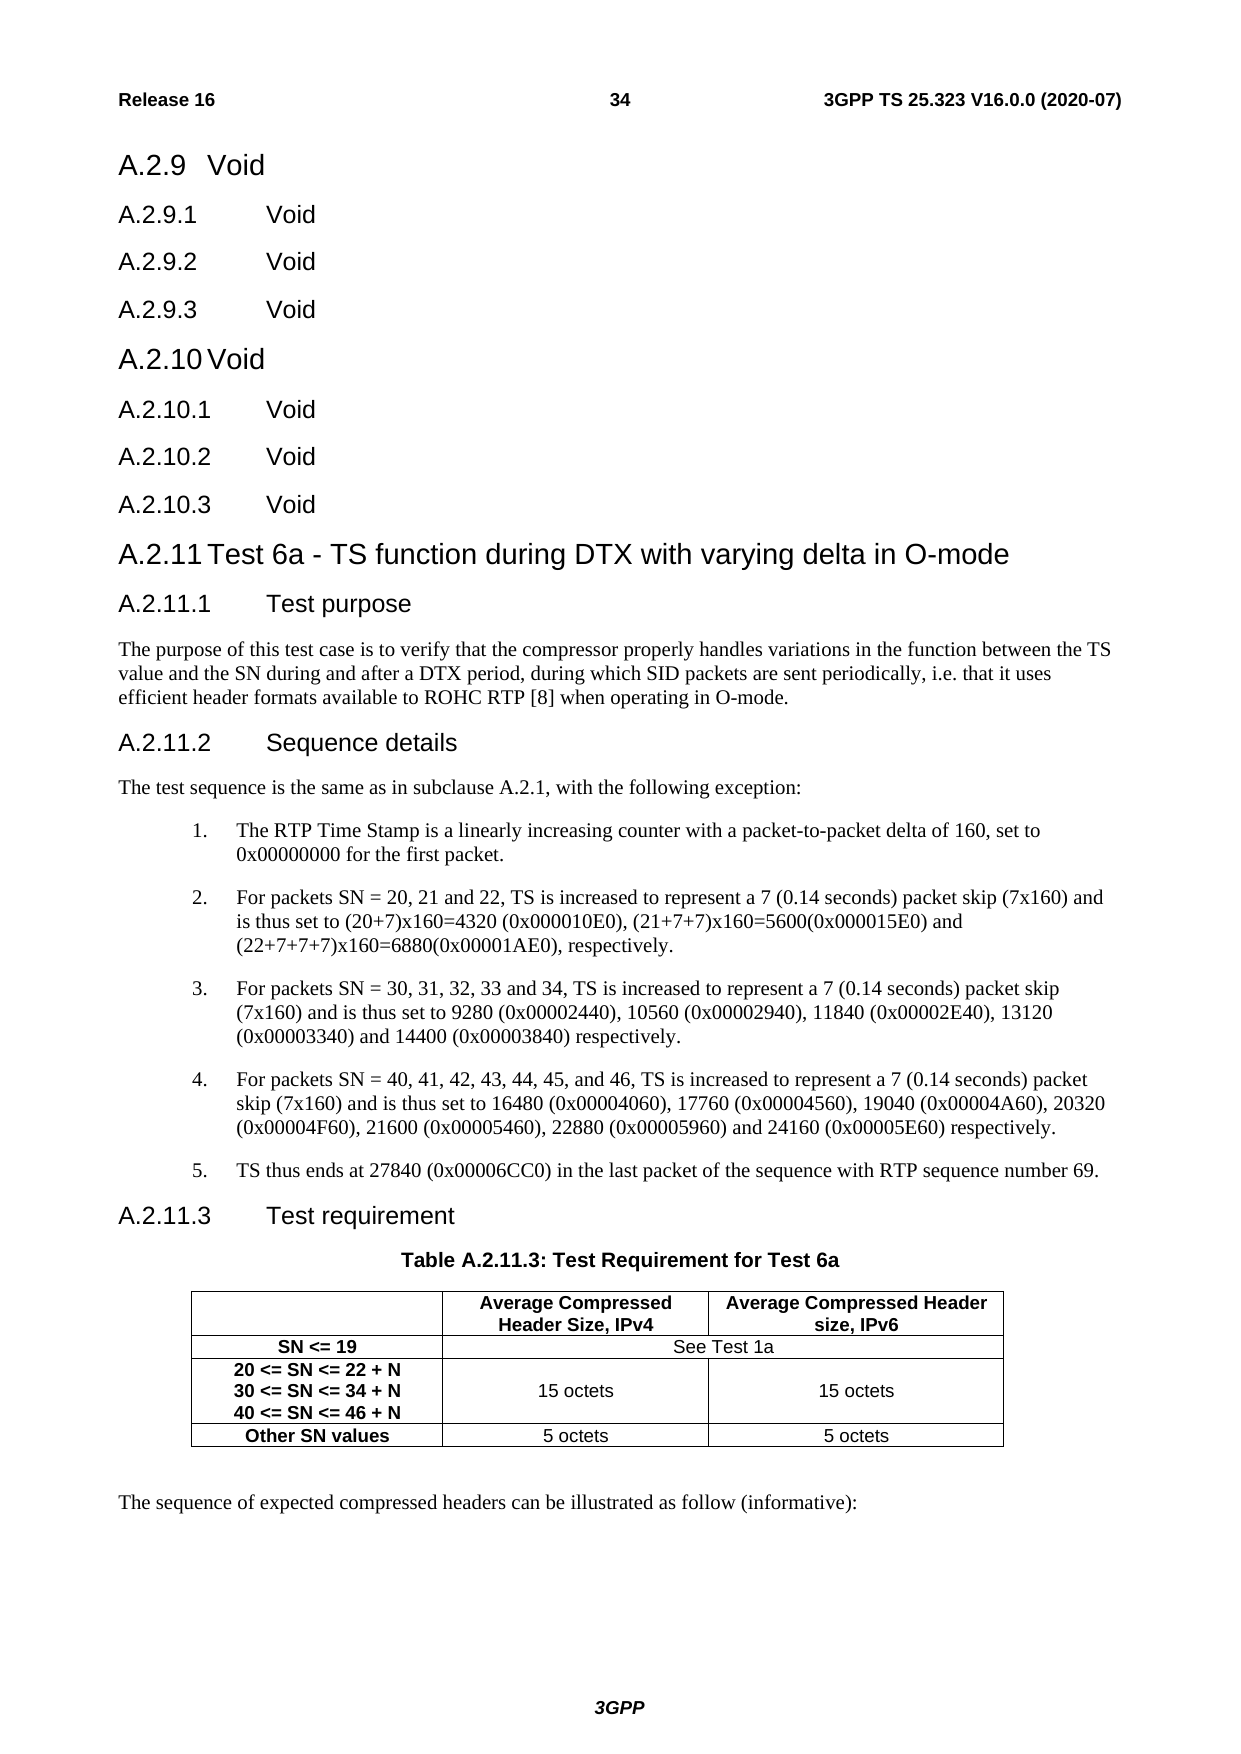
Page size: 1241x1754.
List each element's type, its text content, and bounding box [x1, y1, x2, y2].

text The test sequence is the same as in subclause A.2.1, with the following exception: [118, 775, 1122, 799]
text Table A.2.11.3: Test Requirement for Test 6a [118, 1248, 1122, 1272]
subtitle A.2.9 Void [118, 147, 1122, 181]
table_header Average Compressed Header size, IPv6 [709, 1292, 1003, 1335]
subtitle A.2.9.2 Void [118, 247, 1122, 276]
text 1. The RTP Time Stamp is a linearly increasing counter with a packet-to-packet delta of 160, set to 0x00000000 for the first packet. [192, 818, 1122, 866]
subtitle A.2.11.3 Test requirement [118, 1201, 1122, 1229]
subtitle A.2.9.1 Void [118, 200, 1122, 228]
text 5. TS thus ends at 27840 (0x00006CC0) in the last packet of the sequence with RTP sequence number 69. [192, 1158, 1122, 1182]
table_cell SN <= 19 [192, 1336, 442, 1358]
table_cell 20 <= SN <= 22 + N 30 <= SN <= 34 + N 40 <= SN <= 46 + N [192, 1359, 442, 1423]
text The sequence of expected compressed headers can be illustrated as follow (informative): [118, 1490, 1122, 1514]
text 4. For packets SN = 40, 41, 42, 43, 44, 45, and 46, TS is increased to represent a 7 (0.14 seconds) packet skip (7x160) and is thus set to 16480 (0x00004060), 17760 (0x00004560), 19040 (0x00004A60), 20320 (0x00004F60), 21600 (0x00005460), 22880 (0x00005960) and 24160 (0x00005E60) respectively. [192, 1067, 1122, 1139]
subtitle A.2.10 Void [118, 342, 1122, 376]
text 3. For packets SN = 30, 31, 32, 33 and 34, TS is increased to represent a 7 (0.14 seconds) packet skip (7x160) and is thus set to 9280 (0x00002440), 10560 (0x00002940), 11840 (0x00002E40), 13120 (0x00003340) and 14400 (0x00003840) respectively. [192, 976, 1122, 1048]
text 2. For packets SN = 20, 21 and 22, TS is increased to represent a 7 (0.14 seconds) packet skip (7x160) and is thus set to (20+7)x160=4320 (0x000010E0), (21+7+7)x160=5600(0x000015E0) and (22+7+7+7)x160=6880(0x00001AE0), respectively. [192, 885, 1122, 957]
table_cell See Test 1a [443, 1336, 1003, 1358]
subtitle A.2.11 Test 6a - TS function during DTX with varying delta in O-mode [118, 537, 1122, 571]
table_header Average Compressed Header Size, IPv4 [443, 1292, 708, 1335]
table_cell 15 octets [709, 1359, 1003, 1423]
table_cell 15 octets [443, 1359, 708, 1423]
table_header [192, 1292, 442, 1335]
text The purpose of this test case is to verify that the compressor properly handles variations in the function between the TS value and the SN during and after a DTX period, during which SID packets are sent periodically, i.e. that it uses efficient header formats available to ROHC RTP [8] when operating in O-mode. [118, 637, 1122, 709]
table_cell 5 octets [443, 1424, 708, 1446]
subtitle A.2.9.3 Void [118, 295, 1122, 323]
subtitle A.2.10.3 Void [118, 489, 1122, 518]
subtitle A.2.10.2 Void [118, 442, 1122, 471]
subtitle A.2.10.1 Void [118, 394, 1122, 423]
subtitle A.2.11.1 Test purpose [118, 589, 1122, 618]
subtitle A.2.11.2 Sequence details [118, 728, 1122, 757]
table_cell 5 octets [709, 1424, 1003, 1446]
table_cell Other SN values [192, 1424, 442, 1446]
